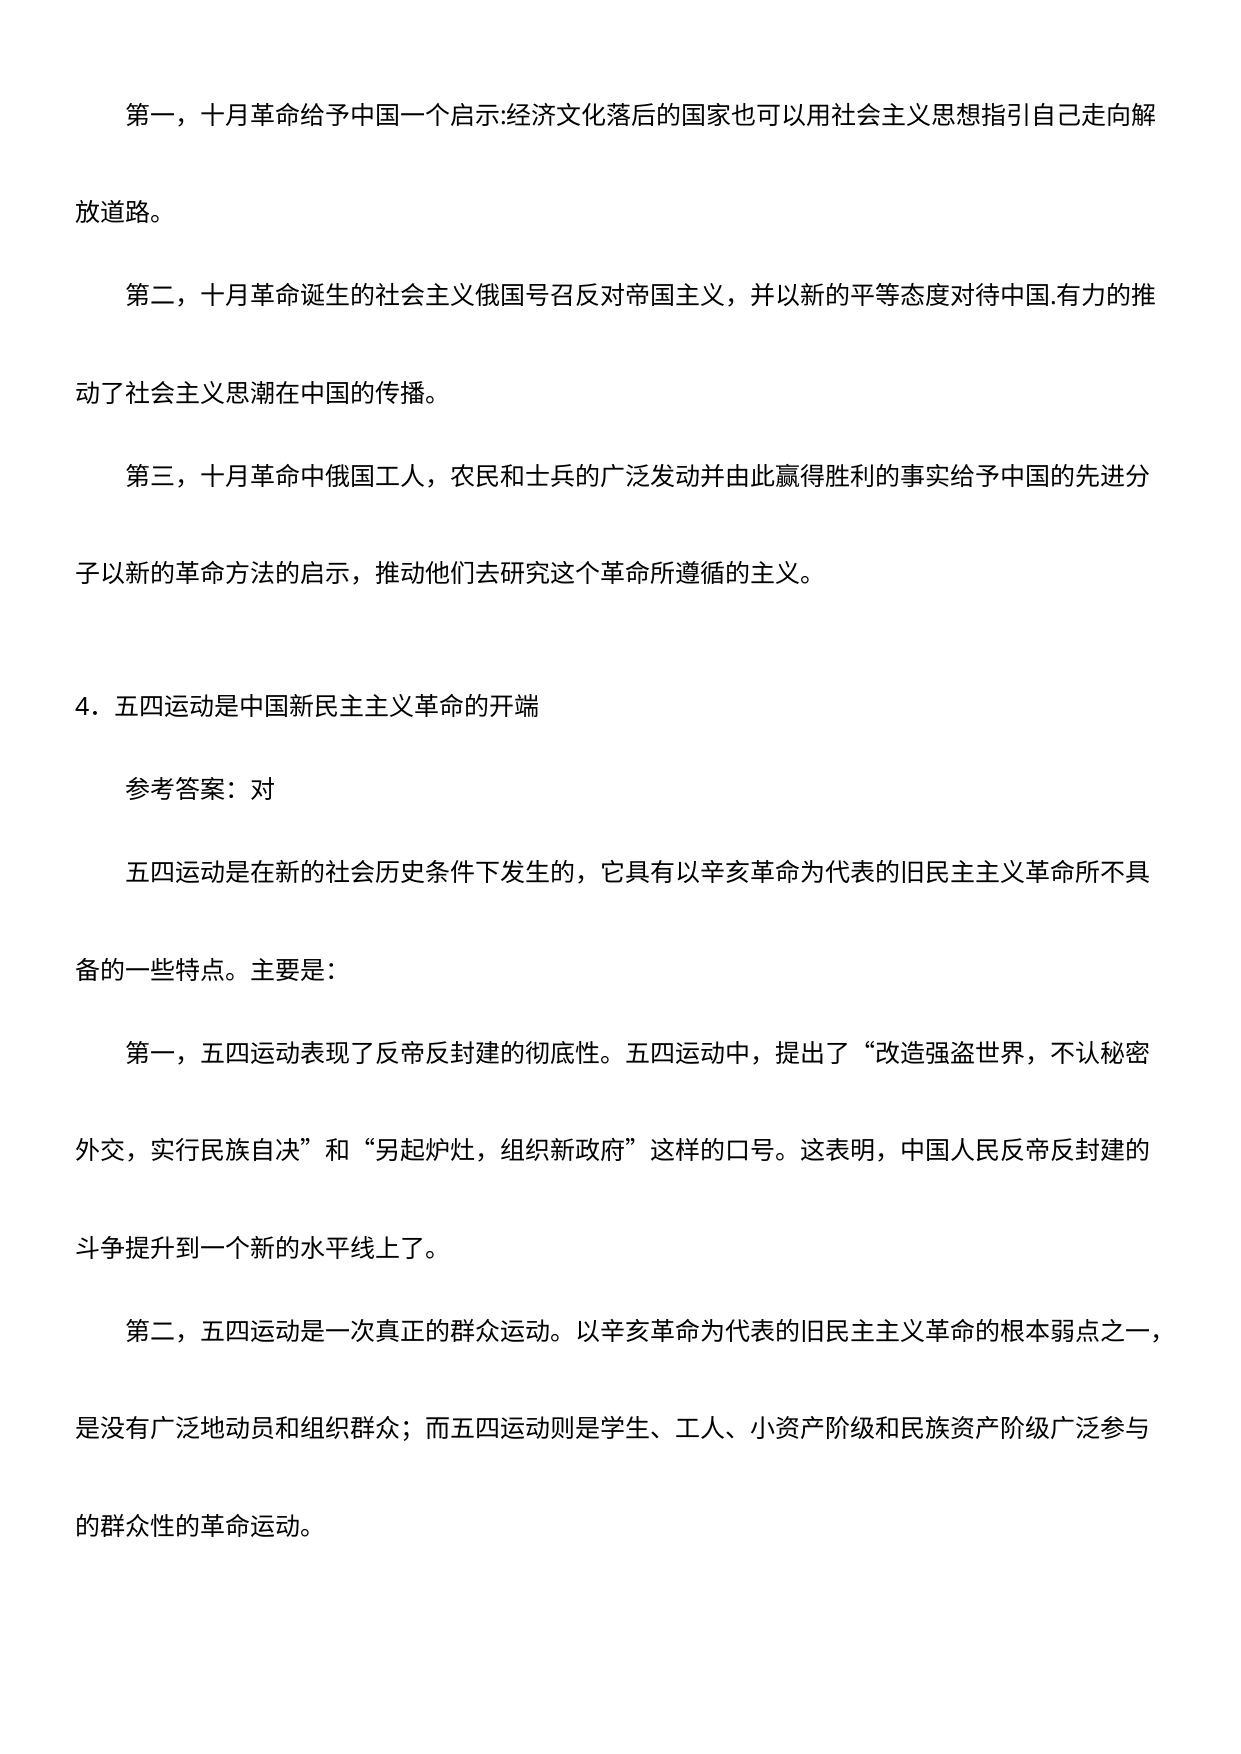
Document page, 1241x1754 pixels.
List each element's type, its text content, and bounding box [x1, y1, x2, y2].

text 参考答案：对 [75, 755, 1165, 820]
text 第一，五四运动表现了反帝反封建的彻底性。五四运动中，提出了“改造强盗世界，不认秘密外交，实行民族自决”和“另起炉灶，组织新政府”这样的口号。这表明，中国人民反帝反封建的斗争提升到一个新的水平线上了。 [75, 1019, 1165, 1279]
text 第二，五四运动是一次真正的群众运动。以辛亥革命为代表的旧民主主义革命的根本弱点之一，是没有广泛地动员和组织群众；而五四运动则是学生、工人、小资产阶级和民族资产阶级广泛参与的群众性的革命运动。 [75, 1297, 1165, 1557]
text 五四运动是在新的社会历史条件下发生的，它具有以辛亥革命为代表的旧民主主义革命所不具备的一些特点。主要是： [75, 838, 1165, 1001]
text 第二，十月革命诞生的社会主义俄国号召反对帝国主义，并以新的平等态度对待中国.有力的推动了社会主义思潮在中国的传播。 [75, 261, 1165, 424]
text 第三，十月革命中俄国工人，农民和士兵的广泛发动并由此赢得胜利的事实给予中国的先进分子以新的革命方法的启示，推动他们去研究这个革命所遵循的主义。 [75, 442, 1165, 604]
text 第一，十月革命给予中国一个启示:经济文化落后的国家也可以用社会主义思想指引自己走向解放道路。 [75, 81, 1165, 243]
text 4．五四运动是中国新民主主义革命的开端 [75, 672, 1165, 737]
